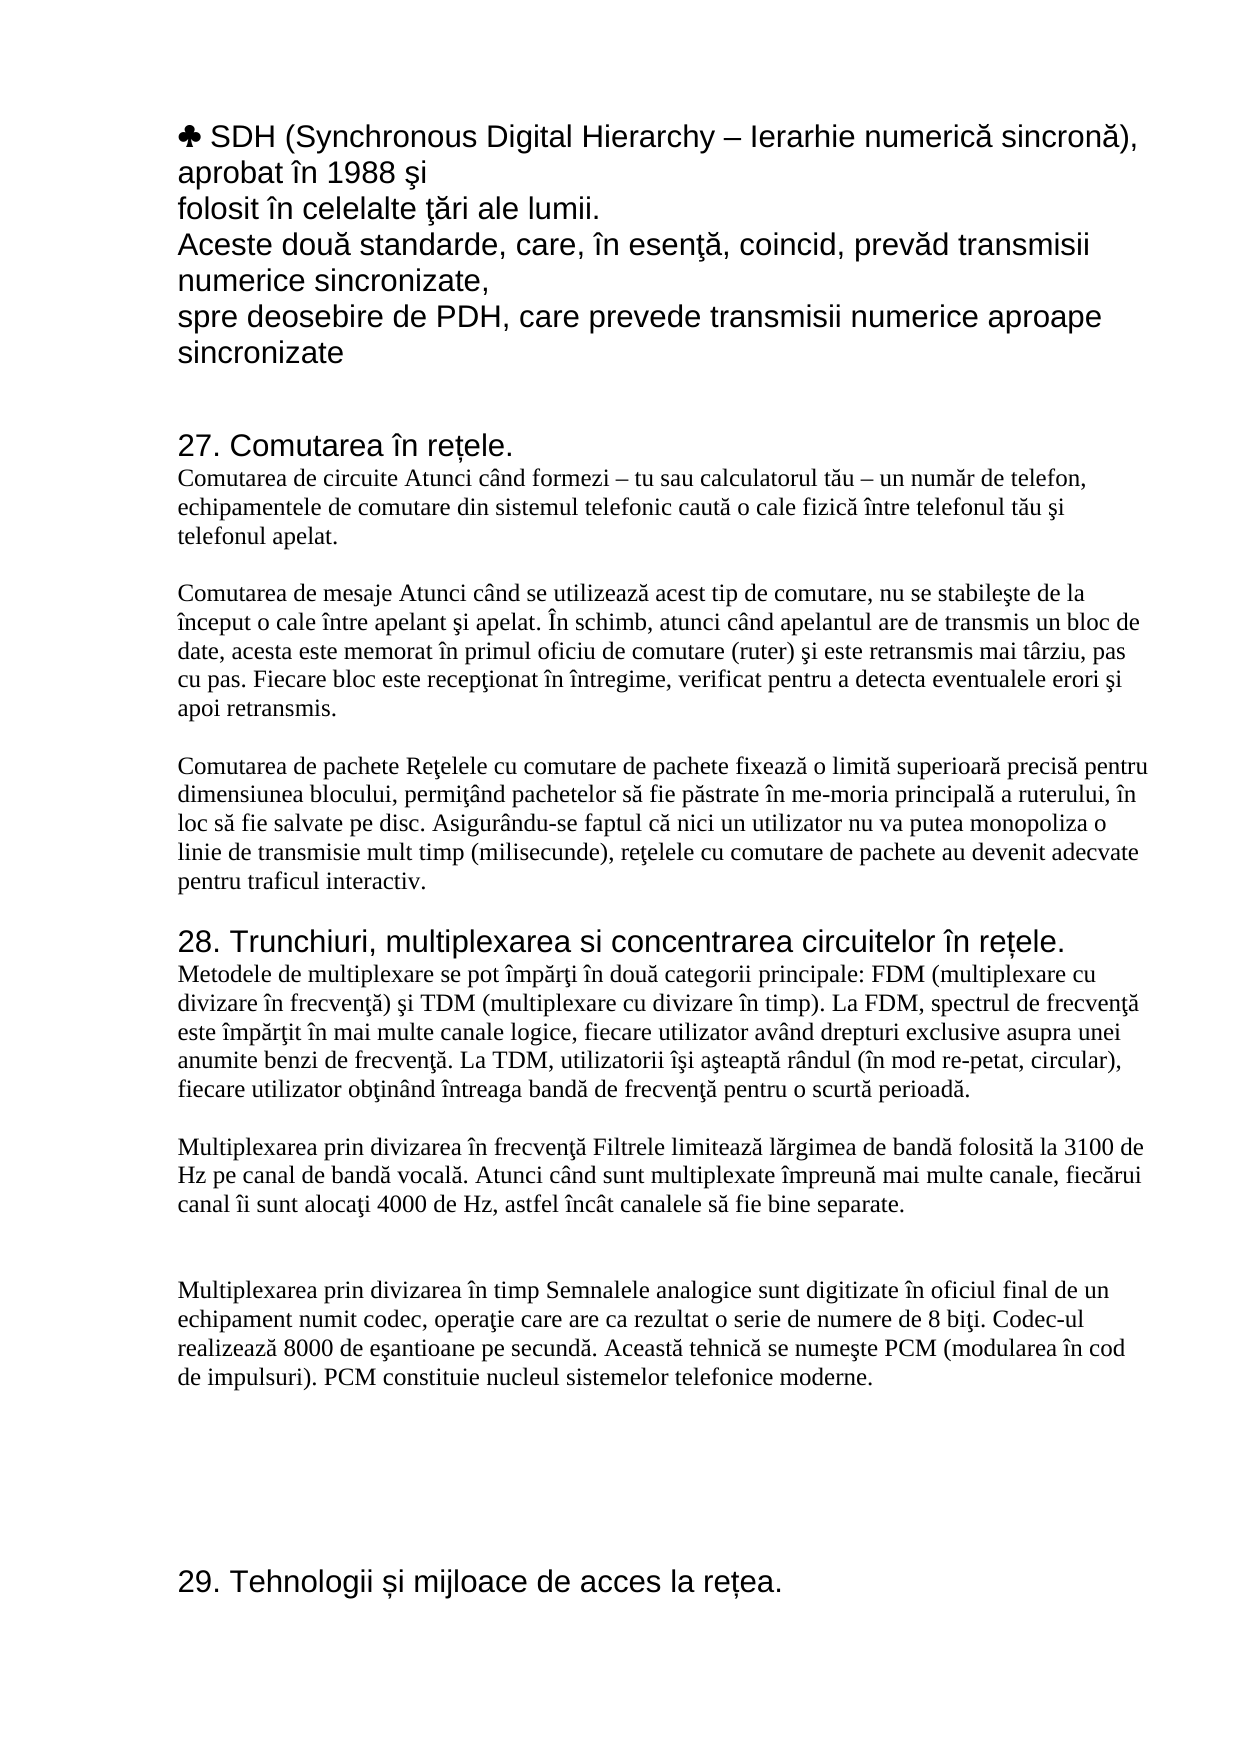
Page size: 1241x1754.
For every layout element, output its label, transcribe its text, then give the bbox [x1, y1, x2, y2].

text Multiplexarea prin divizarea în timp Semnalele analogice sunt digitizate în oficiul final de un echipament numit codec, operaţie care are ca rezultat o serie de numere de 8 biţi. Codec-ul realizează 8000 de eşantioane pe secundă. Această tehnică se numeşte PCM (modularea în cod de impulsuri). PCM constituie nucleul sistemelor telefonice moderne. [177, 1276, 1152, 1391]
text Comutarea de circuite Atunci când formezi – tu sau calculatorul tău – un număr de telefon, echipamentele de comutare din sistemul telefonic caută o cale fizică între telefonul tău şi telefonul apelat. [177, 463, 1152, 549]
text 27. Comutarea în rețele. [177, 399, 1152, 463]
text Multiplexarea prin divizarea în frecvenţă Filtrele limitează lărgimea de bandă folosită la 3100 de Hz pe canal de bandă vocală. Atunci când sunt multiplexate împreună mai multe canale, fiecărui canal îi sunt alocaţi 4000 de Hz, astfel încât canalele să fie bine separate. [177, 1132, 1152, 1218]
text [177, 118, 1152, 370]
text Comutarea de pachete Reţelele cu comutare de pachete fixează o limită superioară precisă pentru dimensiunea blocului, permiţând pachetelor să fie păstrate în me-moria principală a ruterului, în loc să fie salvate pe disc. Asigurându-se faptul că nici un utilizator nu va putea monopoliza o linie de transmisie mult timp (milisecunde), reţelele cu comutare de pachete au devenit adecvate pentru traficul interactiv. [177, 751, 1152, 894]
text 28. Trunchiuri, multiplexarea si concentrarea circuitelor în rețele. [177, 894, 1152, 959]
text Comutarea de mesaje Atunci când se utilizează acest tip de comutare, nu se stabileşte de la început o cale între apelant şi apelat. În schimb, atunci când apelantul are de transmis un bloc de date, acesta este memorat în primul oficiu de comutare (ruter) şi este retransmis mai târziu, pas cu pas. Fiecare bloc este recepţionat în întregime, verificat pentru a detecta eventualele erori şi apoi retransmis. [177, 578, 1152, 722]
text Metodele de multiplexare se pot împărţi în două categorii principale: FDM (multiplexare cu divizare în frecvenţă) şi TDM (multiplexare cu divizare în timp). La FDM, spectrul de frecvenţă este împărţit în mai multe canale logice, fiecare utilizator având drepturi exclusive asupra unei anumite benzi de frecvenţă. La TDM, utilizatorii îşi aşteaptă rândul (în mod re-petat, circular), fiecare utilizator obţinând întreaga bandă de frecvenţă pentru o scurtă perioadă. [177, 959, 1152, 1103]
text 29. Tehnologii și mijloace de acces la rețea. [177, 1534, 1152, 1599]
